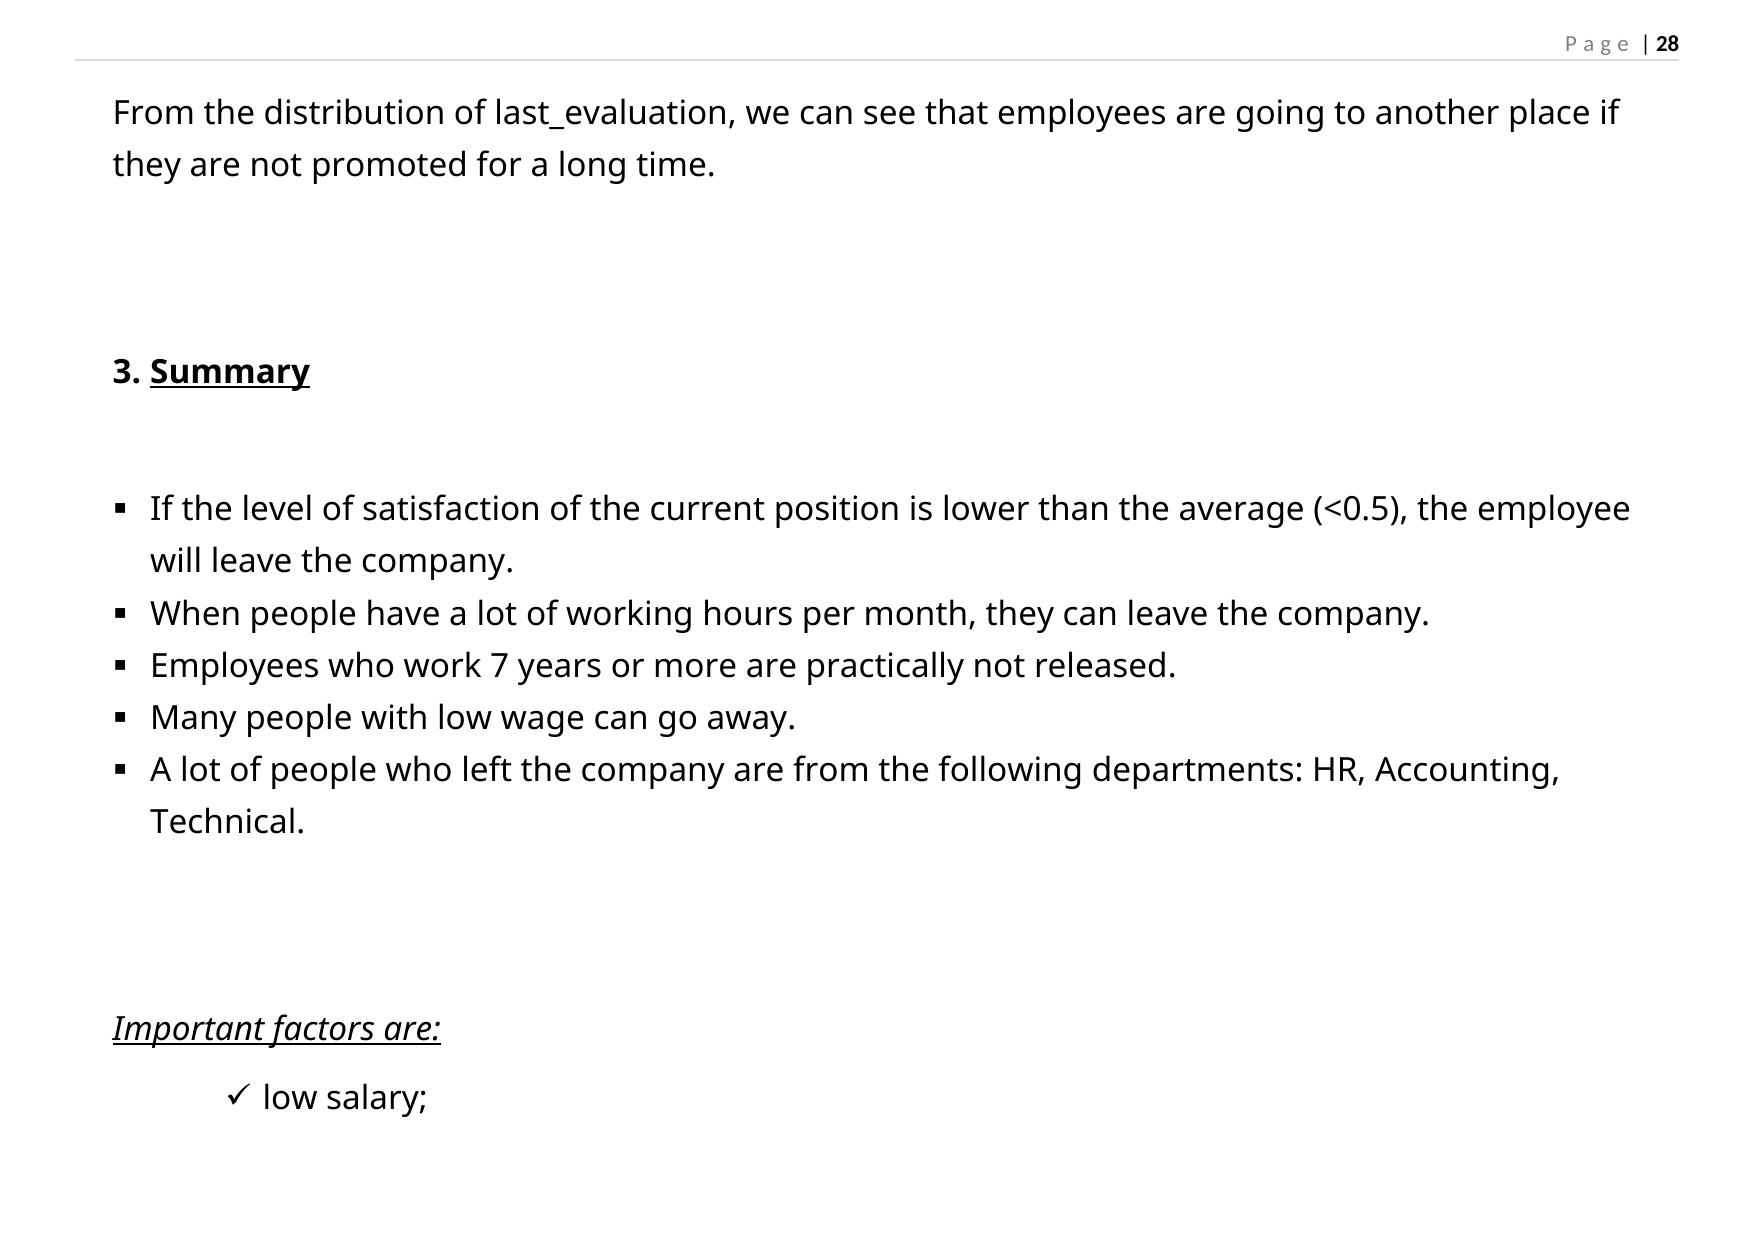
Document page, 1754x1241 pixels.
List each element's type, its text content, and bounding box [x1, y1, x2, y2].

text From the distribution of last_evaluation, we can see that employees are going to another place if they are not promoted for a long time. [112, 89, 1679, 186]
list Many people with low wage can go away. [112, 694, 1679, 739]
list Employees who work 7 years or more are practically not released. [112, 642, 1679, 687]
list A lot of people who left the company are from the following departments: HR, Accounting, Technical. [112, 746, 1679, 844]
list If the level of satisfaction of the current position is lower than the average (<0.5), the employee will leave the company. [112, 485, 1679, 583]
list Summary [112, 347, 1679, 393]
text Important factors are: [112, 1005, 1679, 1050]
list When people have a lot of working hours per month, they can leave the company. [112, 589, 1679, 635]
list low salary; [225, 1074, 1679, 1119]
